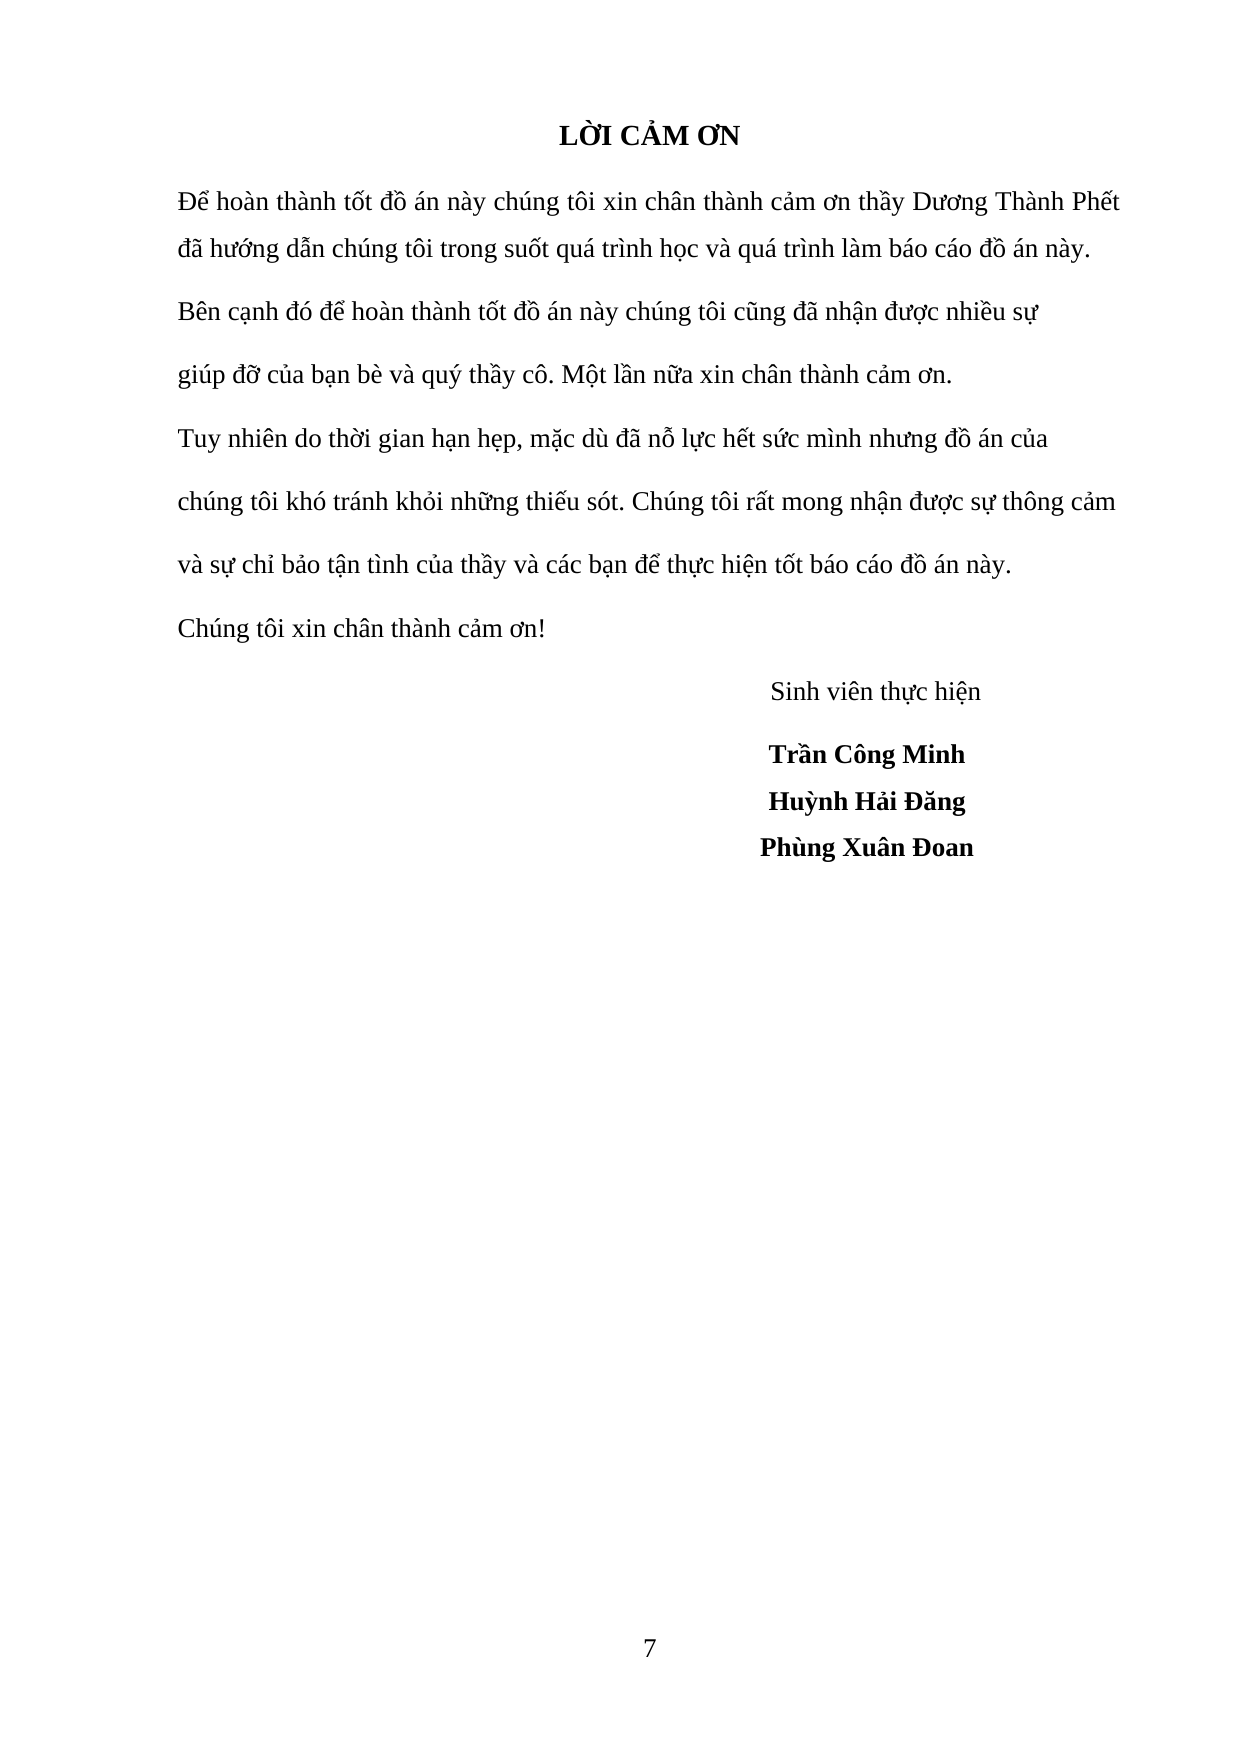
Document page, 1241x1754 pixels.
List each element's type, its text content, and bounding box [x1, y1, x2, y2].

text Chúng tôi xin chân thành cảm ơn! [177, 612, 1122, 643]
text Tuy nhiên do thời gian hạn hẹp, mặc dù đã nỗ lực hết sức mình nhưng đồ án của [177, 422, 1122, 453]
table_cell Trần Công Minh [741, 738, 992, 784]
text Bên cạnh đó để hoàn thành tốt đồ án này chúng tôi cũng đã nhận được nhiều sự [177, 295, 1122, 326]
text Để hoàn thành tốt đồ án này chúng tôi xin chân thành cảm ơn thầy Dương Thành Phết đã hướng dẫn chúng tôi trong suốt quá trình học và quá trình làm báo cáo đồ án này. [177, 185, 1122, 263]
text và sự chỉ bảo tận tình của thầy và các bạn để thực hiện tốt báo cáo đồ án này. [177, 548, 1122, 579]
table_cell Phùng Xuân Đoan [741, 831, 992, 878]
text LỜI CẢM ƠN [177, 118, 1122, 152]
table_header Sinh viên thực hiện [741, 675, 992, 738]
text chúng tôi khó tránh khỏi những thiếu sót. Chúng tôi rất mong nhận được sự thông cảm [177, 485, 1122, 516]
text giúp đỡ của bạn bè và quý thầy cô. Một lần nữa xin chân thành cảm ơn. [177, 358, 1122, 389]
table_cell Huỳnh Hải Đăng [741, 785, 992, 831]
